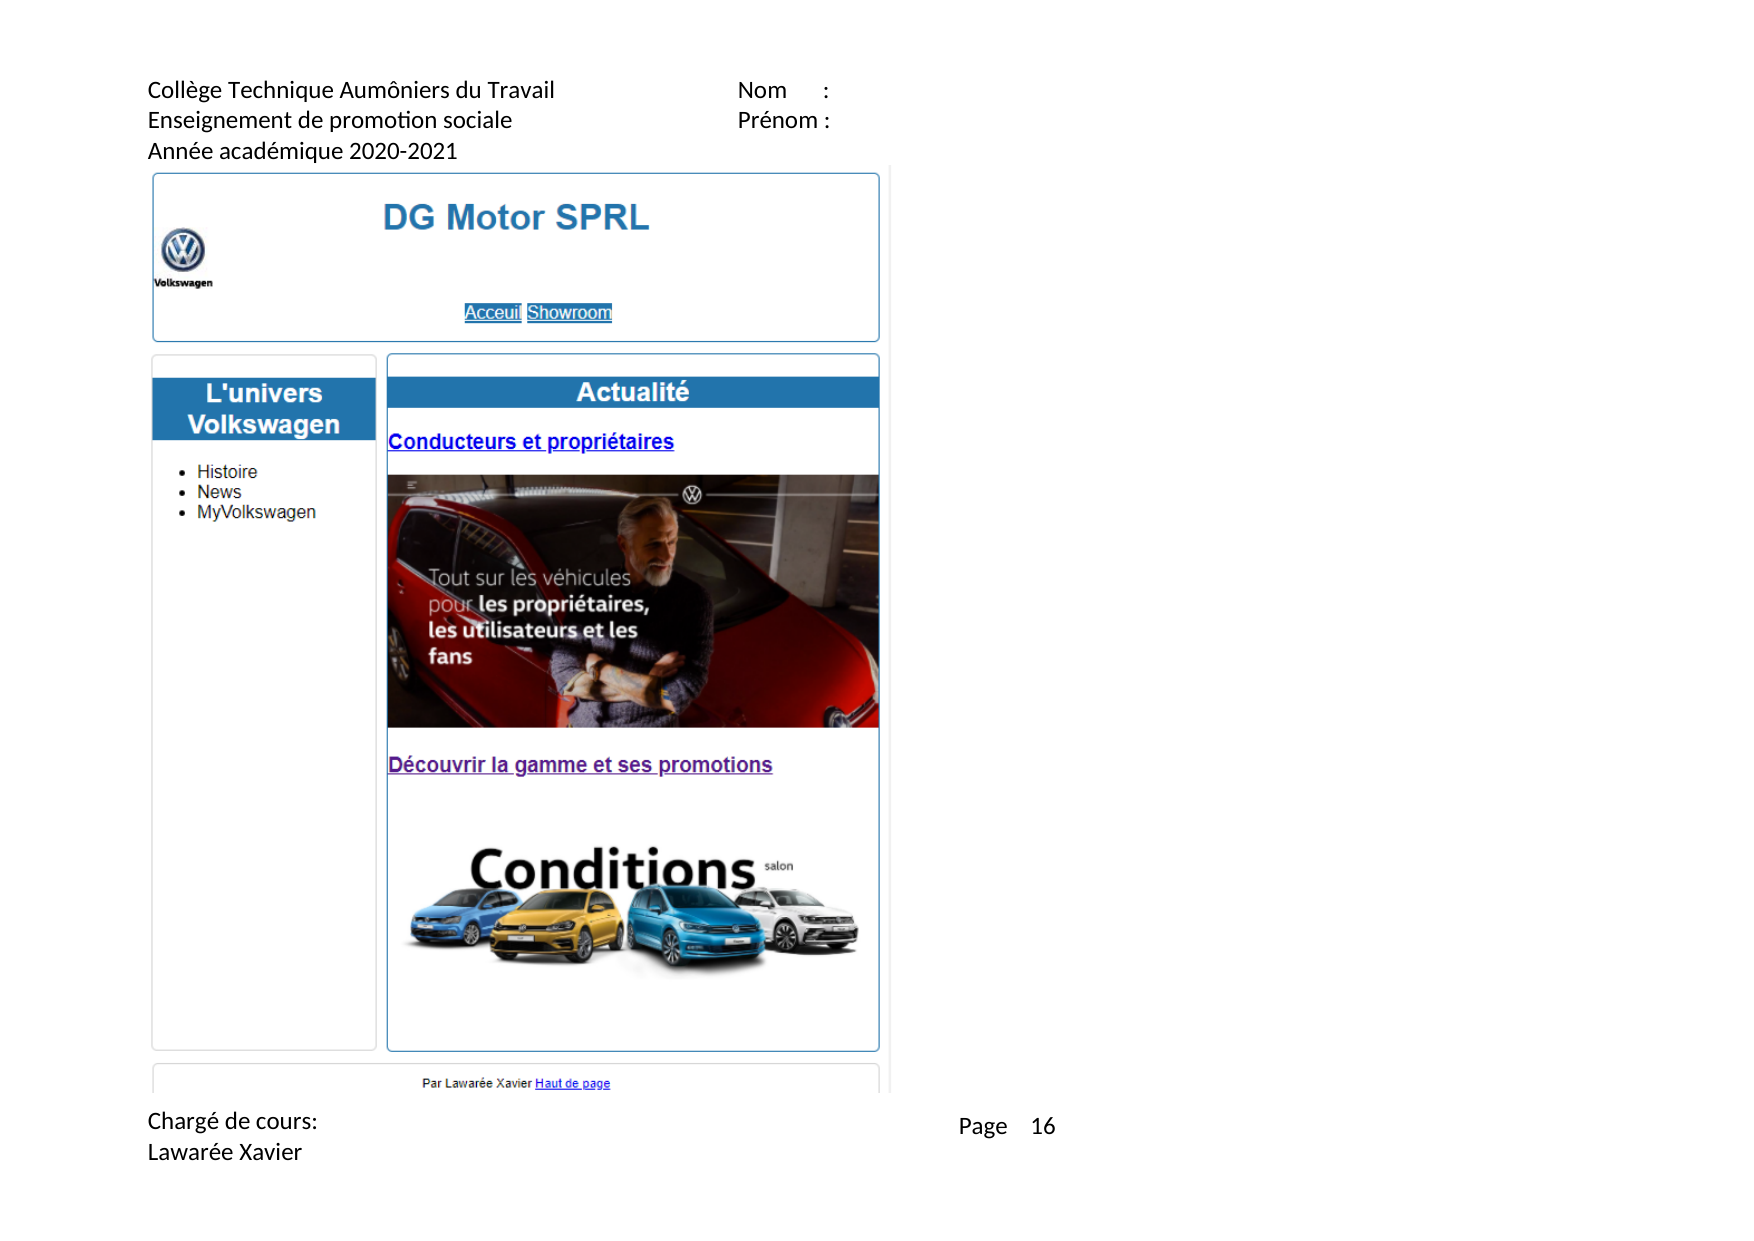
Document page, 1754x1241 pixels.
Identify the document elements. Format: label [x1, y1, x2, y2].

picture [147, 165, 892, 1093]
